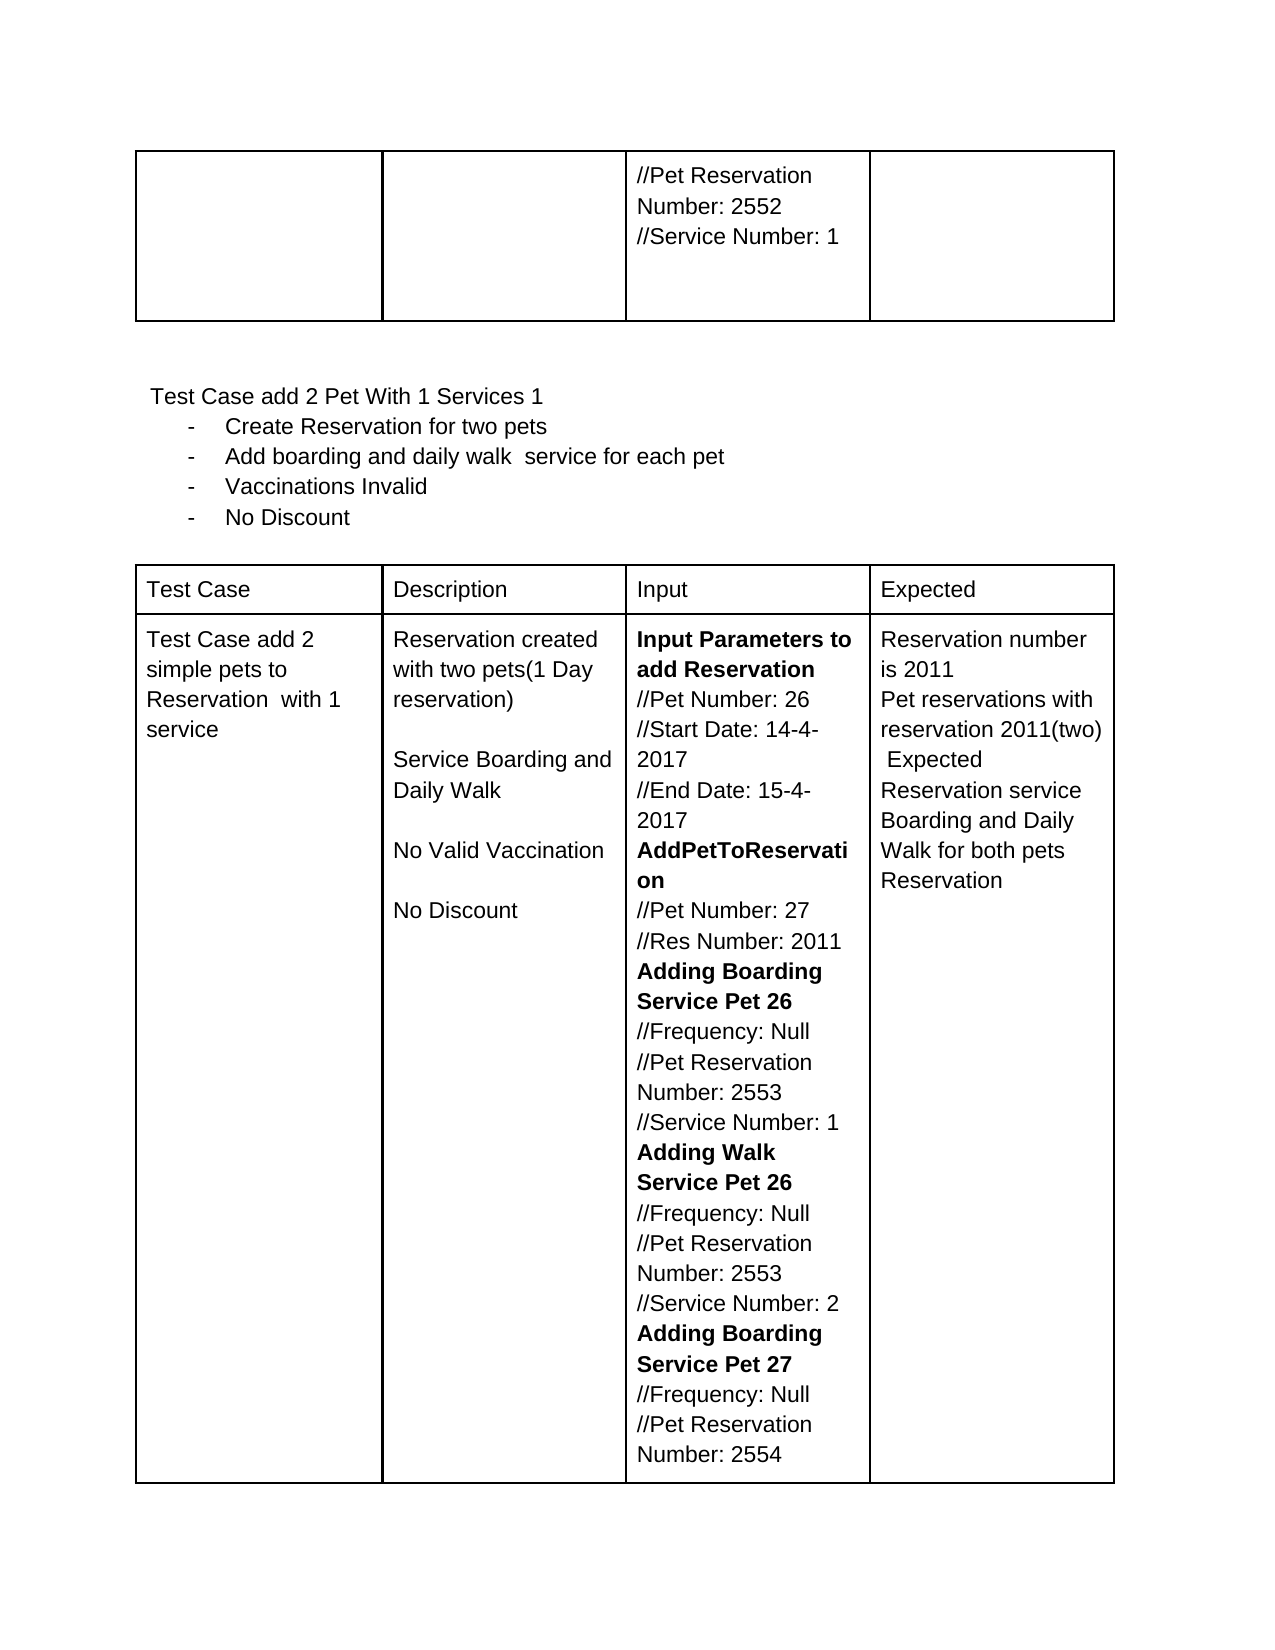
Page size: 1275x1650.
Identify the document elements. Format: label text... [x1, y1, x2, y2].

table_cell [871, 615, 1113, 1482]
text Test Case add 2 Pet With 1 Services 1 [150, 383, 1125, 409]
table_header Expected [871, 566, 1113, 613]
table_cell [137, 152, 381, 320]
list No Discount [187, 503, 1125, 530]
table_header Description [384, 566, 625, 613]
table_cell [137, 615, 381, 1482]
table_header Test Case [137, 566, 381, 613]
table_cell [871, 152, 1113, 320]
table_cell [627, 152, 869, 320]
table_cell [384, 152, 625, 320]
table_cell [384, 615, 625, 1482]
list Vaccinations Invalid [187, 473, 1125, 499]
table_header Input [627, 566, 869, 613]
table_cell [627, 615, 869, 1482]
list Add boarding and daily walk service for each pet [187, 443, 1125, 469]
list Create Reservation for two pets [187, 413, 1125, 439]
